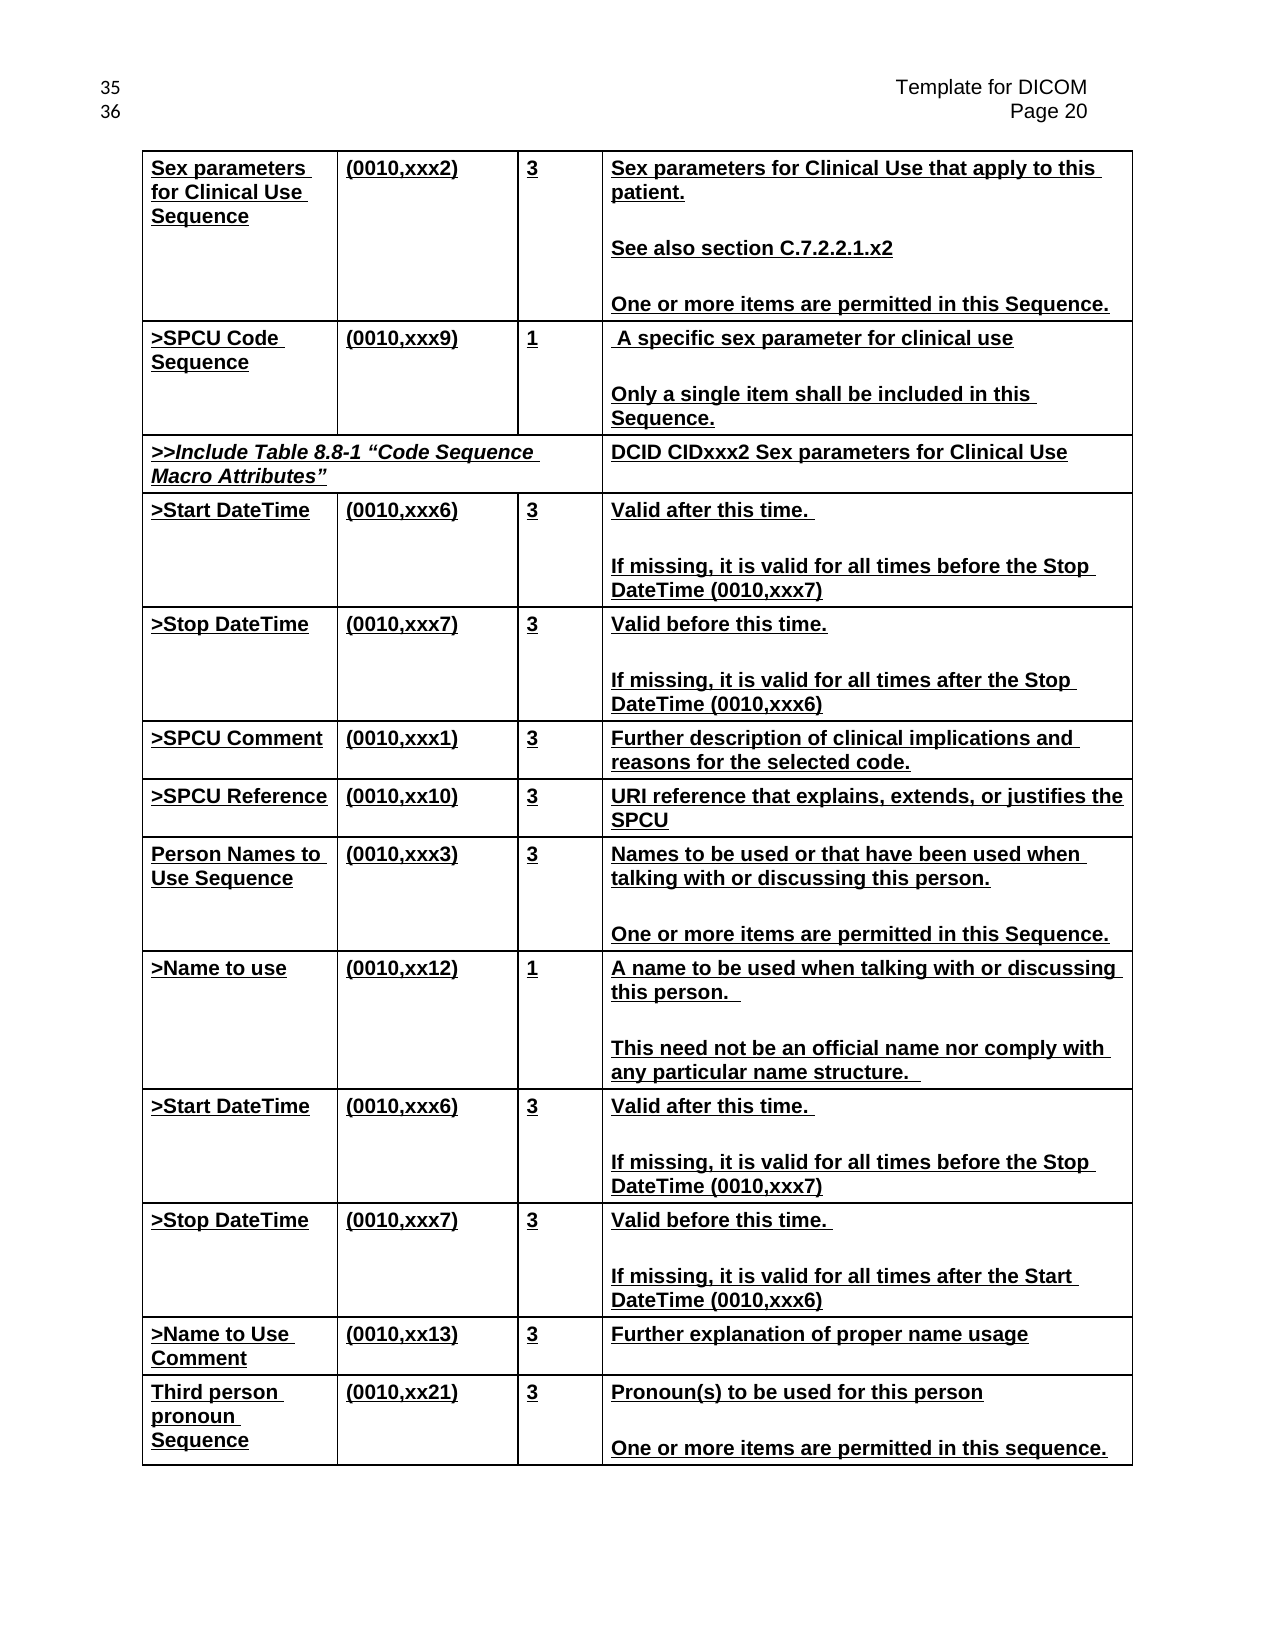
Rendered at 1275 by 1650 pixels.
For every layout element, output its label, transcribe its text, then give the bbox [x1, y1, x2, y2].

table_cell Valid before this time. If missing, it is valid for all times after the Stop DateTime (0010,xxx6) [603, 608, 1132, 720]
table_cell Sex parameters for Clinical Use Sequence [143, 152, 337, 320]
table_cell >>Include Table 8.8-1 “Code Sequence Macro Attributes” [143, 436, 602, 492]
table_cell URI reference that explains, extends, or justifies the SPCU [603, 780, 1132, 836]
table_cell (0010,xx21) [338, 1376, 517, 1464]
table_cell >SPCU Comment [143, 722, 337, 778]
table_cell 3 [519, 1318, 602, 1374]
table_cell (0010,xxx6) [338, 494, 517, 606]
table_cell (0010,xxx1) [338, 722, 517, 778]
table_cell Names to be used or that have been used when talking with or discussing this person. One or more items are permitted in this Sequence. [603, 838, 1132, 950]
table_cell >SPCU Reference [143, 780, 337, 836]
table_cell 3 [519, 1090, 602, 1202]
table_cell 3 [519, 780, 602, 836]
table_cell 3 [519, 608, 602, 720]
table_cell Valid before this time. If missing, it is valid for all times after the Start DateTime (0010,xxx6) [603, 1204, 1132, 1316]
table_cell 3 [519, 494, 602, 606]
table_cell (0010,xxx7) [338, 608, 517, 720]
table_cell (0010,xxx7) [338, 1204, 517, 1316]
table_cell (0010,xx10) [338, 780, 517, 836]
table_cell (0010,xxx9) [338, 322, 517, 434]
table_cell 3 [519, 152, 602, 320]
table_cell 1 [519, 322, 602, 434]
table_cell A specific sex parameter for clinical use Only a single item shall be included in this Sequence. [603, 322, 1132, 434]
table_cell >Name to use [143, 952, 337, 1088]
table_cell Person Names to Use Sequence [143, 838, 337, 950]
table_cell 3 [519, 838, 602, 950]
table_cell Further explanation of proper name usage [603, 1318, 1132, 1374]
table_cell 3 [519, 722, 602, 778]
table_cell >Start DateTime [143, 494, 337, 606]
table_cell >Start DateTime [143, 1090, 337, 1202]
table_cell Third person pronoun Sequence [143, 1376, 337, 1464]
table_cell (0010,xxx2) [338, 152, 517, 320]
table_cell >Stop DateTime [143, 1204, 337, 1316]
table_cell >SPCU Code Sequence [143, 322, 337, 434]
table_cell (0010,xx13) [338, 1318, 517, 1374]
table_cell Further description of clinical implications and reasons for the selected code. [603, 722, 1132, 778]
table_cell Valid after this time. If missing, it is valid for all times before the Stop DateTime (0010,xxx7) [603, 494, 1132, 606]
table_cell Sex parameters for Clinical Use that apply to this patient. See also section C.7.2.2.1.x2 One or more items are permitted in this Sequence. [603, 152, 1132, 320]
table_cell (0010,xxx6) [338, 1090, 517, 1202]
table_cell 3 [519, 1204, 602, 1316]
table_cell 1 [519, 952, 602, 1088]
table_cell A name to be used when talking with or discussing this person. This need not be an official name nor comply with any particular name structure. [603, 952, 1132, 1088]
table_cell DCID CIDxxx2 Sex parameters for Clinical Use [603, 436, 1132, 492]
table_cell Valid after this time. If missing, it is valid for all times before the Stop DateTime (0010,xxx7) [603, 1090, 1132, 1202]
table_cell Pronoun(s) to be used for this person One or more items are permitted in this sequence. [603, 1376, 1132, 1464]
table_cell 3 [519, 1376, 602, 1464]
table_cell (0010,xx12) [338, 952, 517, 1088]
table_cell >Stop DateTime [143, 608, 337, 720]
table_cell (0010,xxx3) [338, 838, 517, 950]
table_cell >Name to Use Comment [143, 1318, 337, 1374]
